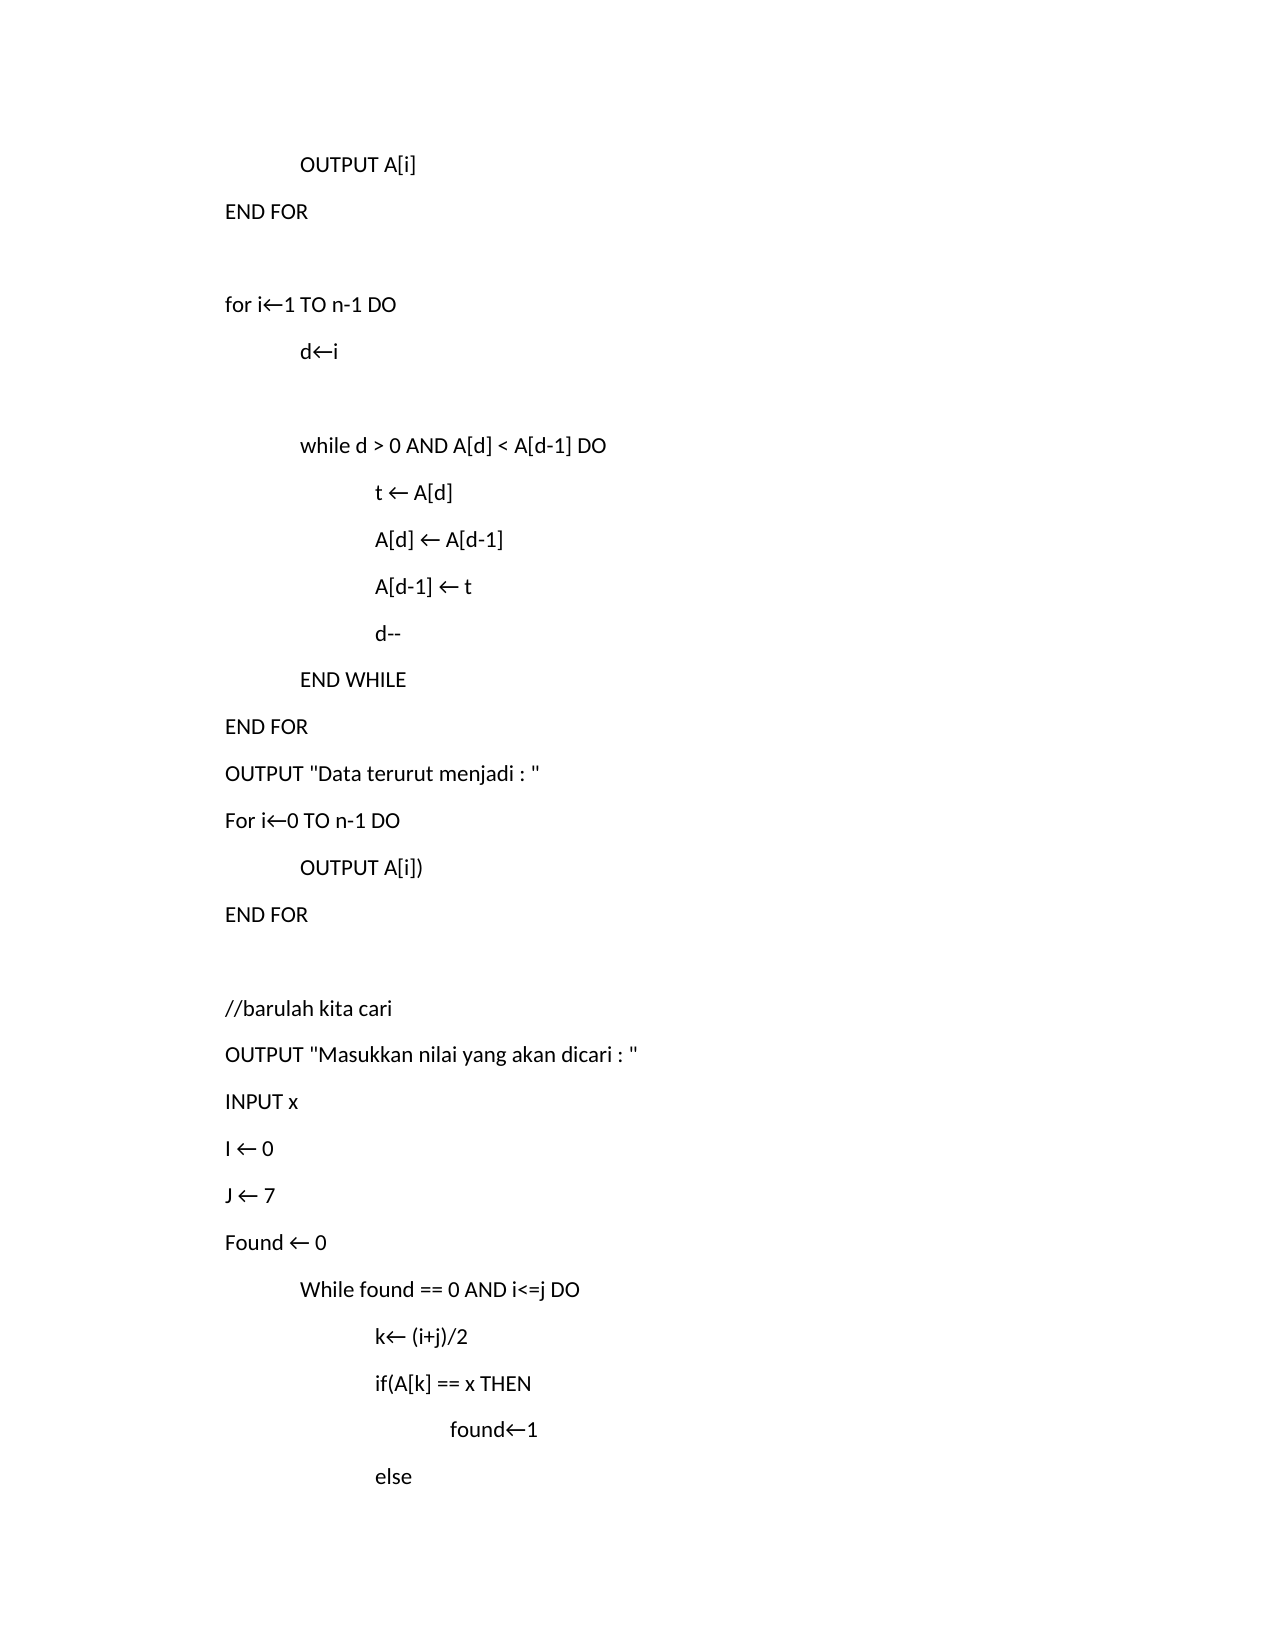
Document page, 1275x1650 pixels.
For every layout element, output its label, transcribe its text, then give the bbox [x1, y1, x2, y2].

text t ← A[d] [150, 478, 1125, 506]
text A[d] ← A[d-1] [150, 525, 1125, 553]
text While found == 0 AND i<=j DO [150, 1275, 1125, 1303]
text while d > 0 AND A[d] < A[d-1] DO [225, 431, 1125, 459]
text d←i [150, 337, 1125, 366]
text found←1 [150, 1416, 1125, 1444]
text Found ← 0 [150, 1228, 1125, 1256]
text k← (i+j)/2 [150, 1322, 1125, 1350]
text J ← 7 [150, 1181, 1125, 1209]
text OUTPUT "Data terurut menjadi : " [150, 759, 1125, 787]
text //barulah kita cari [150, 994, 1125, 1022]
text For i←0 TO n-1 DO [150, 806, 1125, 834]
text A[d-1] ← t [150, 572, 1125, 600]
text OUTPUT A[i]) [150, 853, 1125, 881]
text for i←1 TO n-1 DO [150, 291, 1125, 319]
text OUTPUT A[i] [150, 150, 1125, 178]
text if(A[k] == x THEN [150, 1369, 1125, 1397]
text END FOR [150, 712, 1125, 741]
text END FOR [150, 900, 1125, 928]
text END FOR [150, 197, 1125, 225]
text INPUT x [150, 1087, 1125, 1116]
text OUTPUT "Masukkan nilai yang akan dicari : " [150, 1041, 1125, 1069]
text d-- [150, 619, 1125, 647]
text else [150, 1462, 1125, 1491]
text I ← 0 [150, 1134, 1125, 1162]
text END WHILE [150, 666, 1125, 694]
